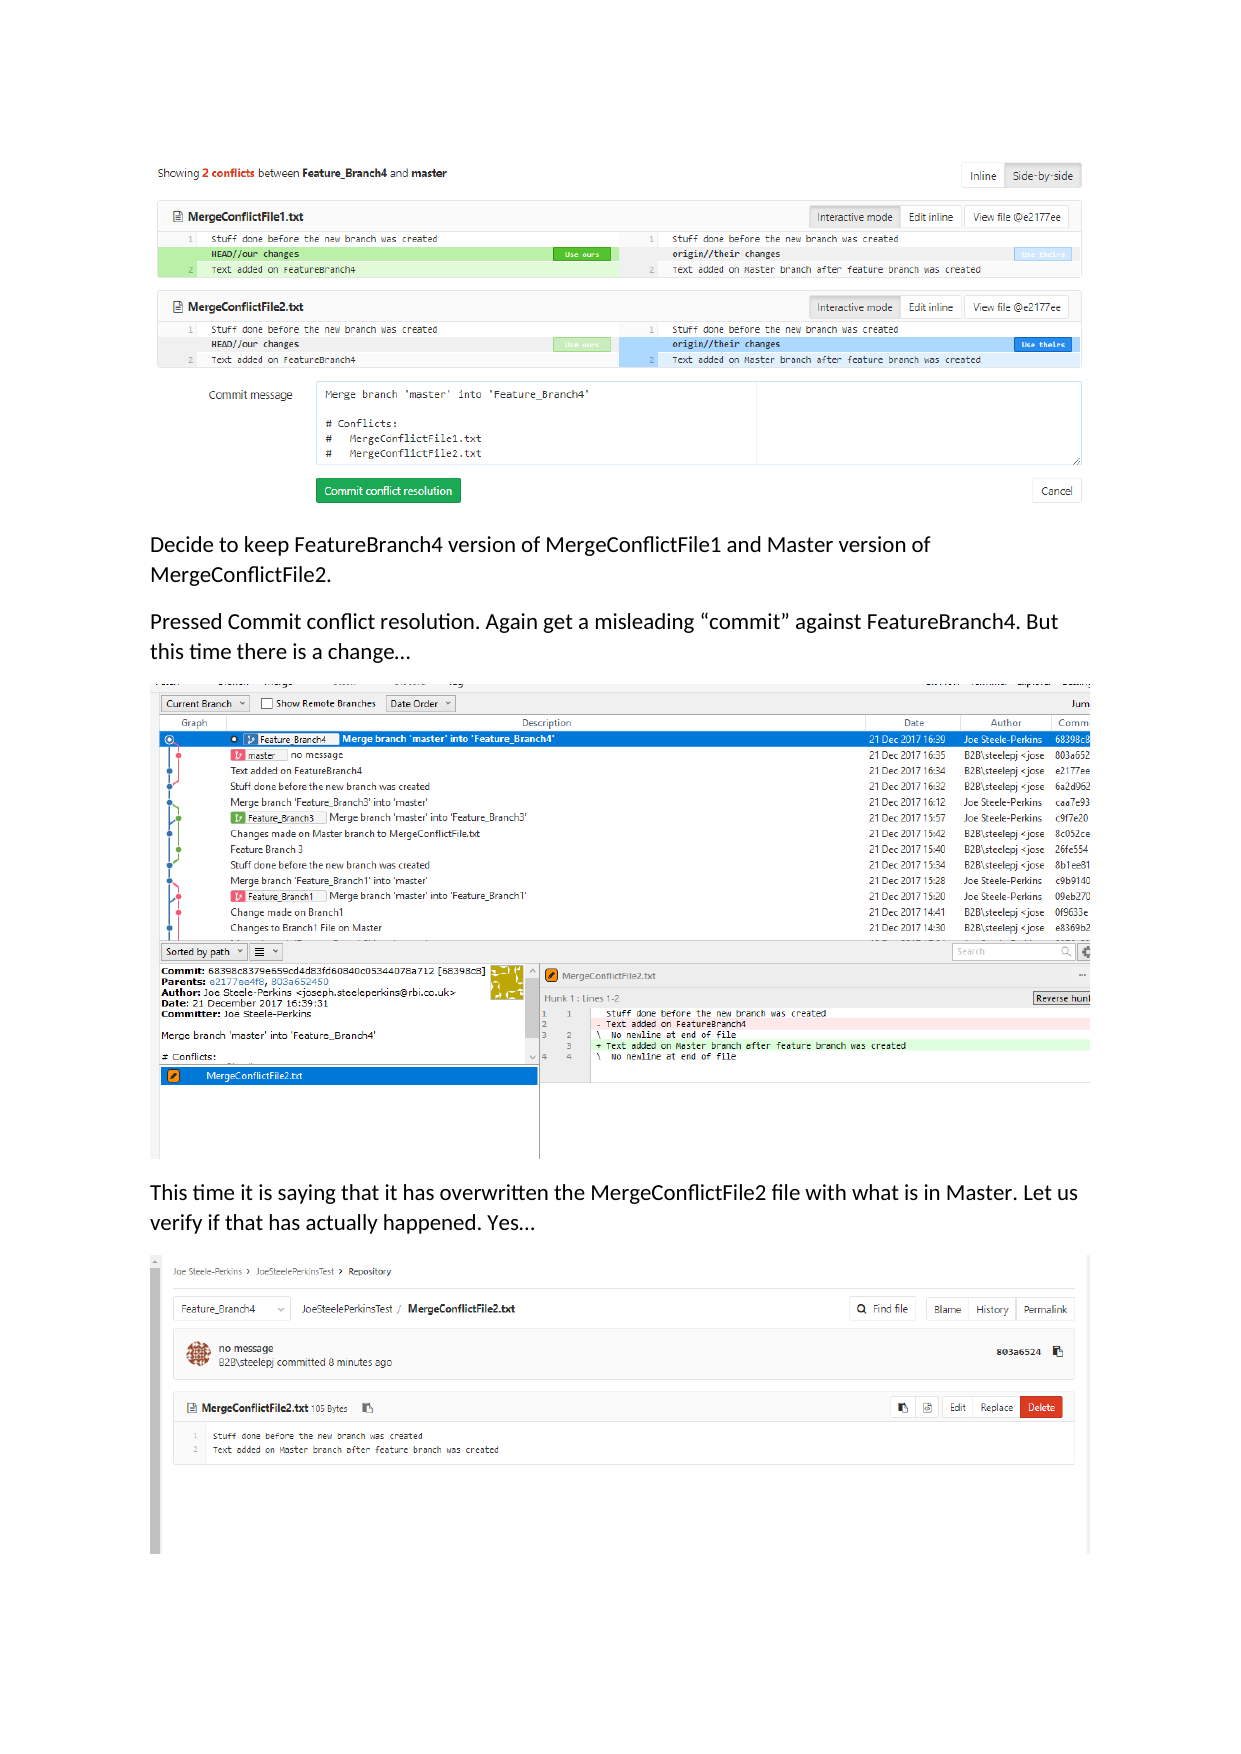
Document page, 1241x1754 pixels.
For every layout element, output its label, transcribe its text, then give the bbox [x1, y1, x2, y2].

text Decide to keep FeatureBranch4 version of MergeConflictFile1 and Master version of MergeConflictFile2. [150, 530, 1090, 588]
text This time it is saying that it has overwritten the MergeConflictFile2 file with what is in Master. Let us verify if that has actually happened. Yes… [150, 1178, 1090, 1236]
text Pressed Commit conflict resolution. Again get a misleading “commit” against FeatureBranch4. But this time there is a change… [150, 607, 1090, 665]
picture [150, 150, 1091, 511]
picture [150, 1255, 1091, 1554]
picture [150, 684, 1091, 1159]
